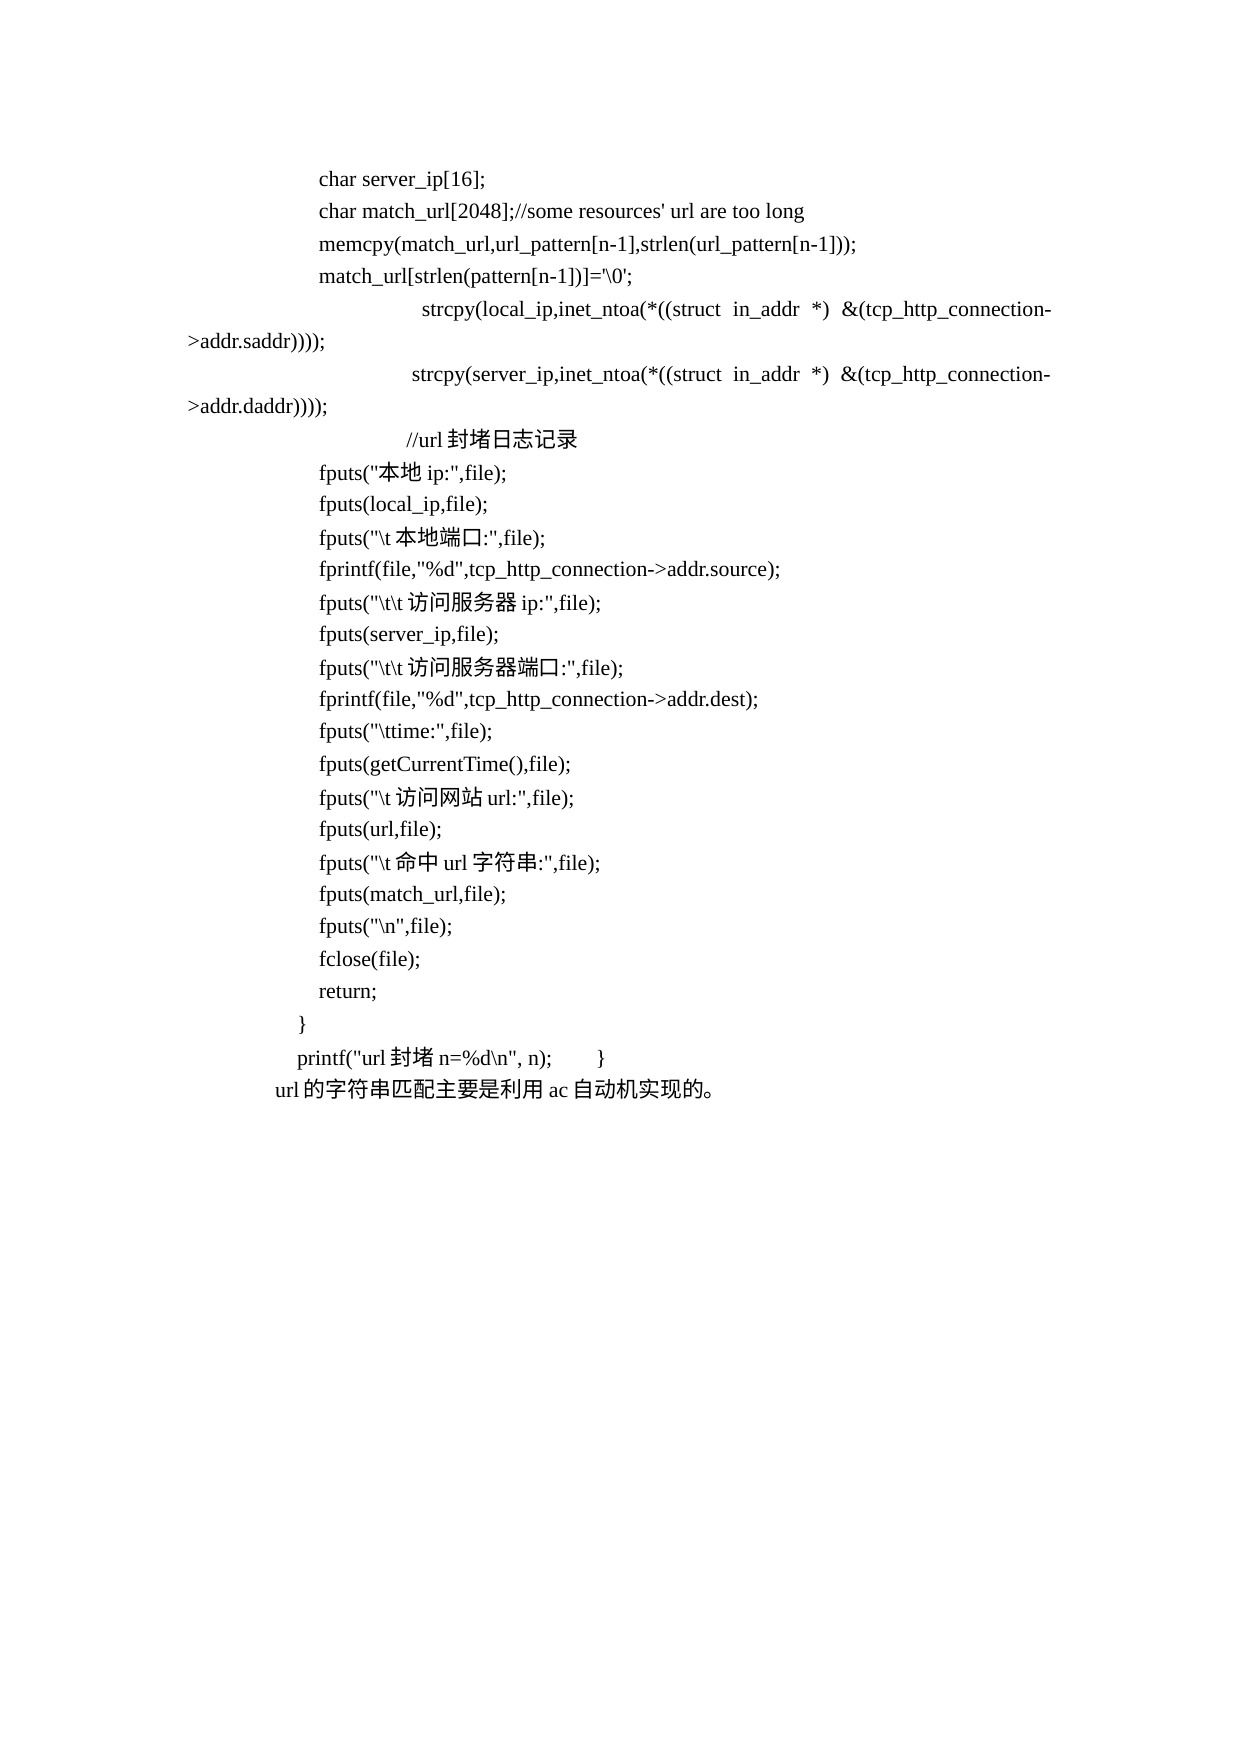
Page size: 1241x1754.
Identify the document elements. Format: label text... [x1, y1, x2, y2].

text printf("url封堵n=%d\n", n); } [187, 1039, 1053, 1072]
text //url封堵日志记录 [362, 422, 1053, 454]
text match_url[strlen(pattern[n-1])]='\0'; [187, 259, 1053, 292]
text fputs("\t本地端口:",file); [187, 519, 1053, 552]
text fputs("本地ip:",file); [187, 454, 1053, 487]
text fputs("\t命中url字符串:",file); [187, 844, 1053, 877]
text fputs("\n",file); [187, 909, 1053, 942]
text fprintf(file,"%d",tcp_http_connection->addr.source); [187, 552, 1053, 584]
text url的字符串匹配主要是利用ac自动机实现的。 [231, 1072, 1053, 1104]
text fputs(match_url,file); [187, 877, 1053, 909]
text strcpy(local_ip,inet_ntoa(*((struct in_addr *) &(tcp_http_connection->addr.saddr)))); [187, 292, 1053, 357]
text memcpy(match_url,url_pattern[n-1],strlen(url_pattern[n-1])); [187, 227, 1053, 259]
text fprintf(file,"%d",tcp_http_connection->addr.dest); [187, 682, 1053, 714]
text return; [187, 974, 1053, 1007]
text fclose(file); [187, 942, 1053, 974]
text char server_ip[16]; [187, 162, 1053, 194]
text fputs(local_ip,file); [187, 487, 1053, 519]
text fputs("\t\t访问服务器端口:",file); [187, 649, 1053, 682]
text fputs(getCurrentTime(),file); [187, 747, 1053, 779]
text fputs("\t访问网站url:",file); [187, 779, 1053, 812]
text } [187, 1007, 1053, 1039]
text fputs(url,file); [187, 812, 1053, 844]
text strcpy(server_ip,inet_ntoa(*((struct in_addr *) &(tcp_http_connection->addr.daddr)))); [187, 357, 1053, 422]
text char match_url[2048];//some resources' url are too long [187, 194, 1053, 227]
text fputs("\ttime:",file); [187, 714, 1053, 747]
text fputs("\t\t访问服务器ip:",file); [187, 584, 1053, 617]
text fputs(server_ip,file); [187, 617, 1053, 649]
